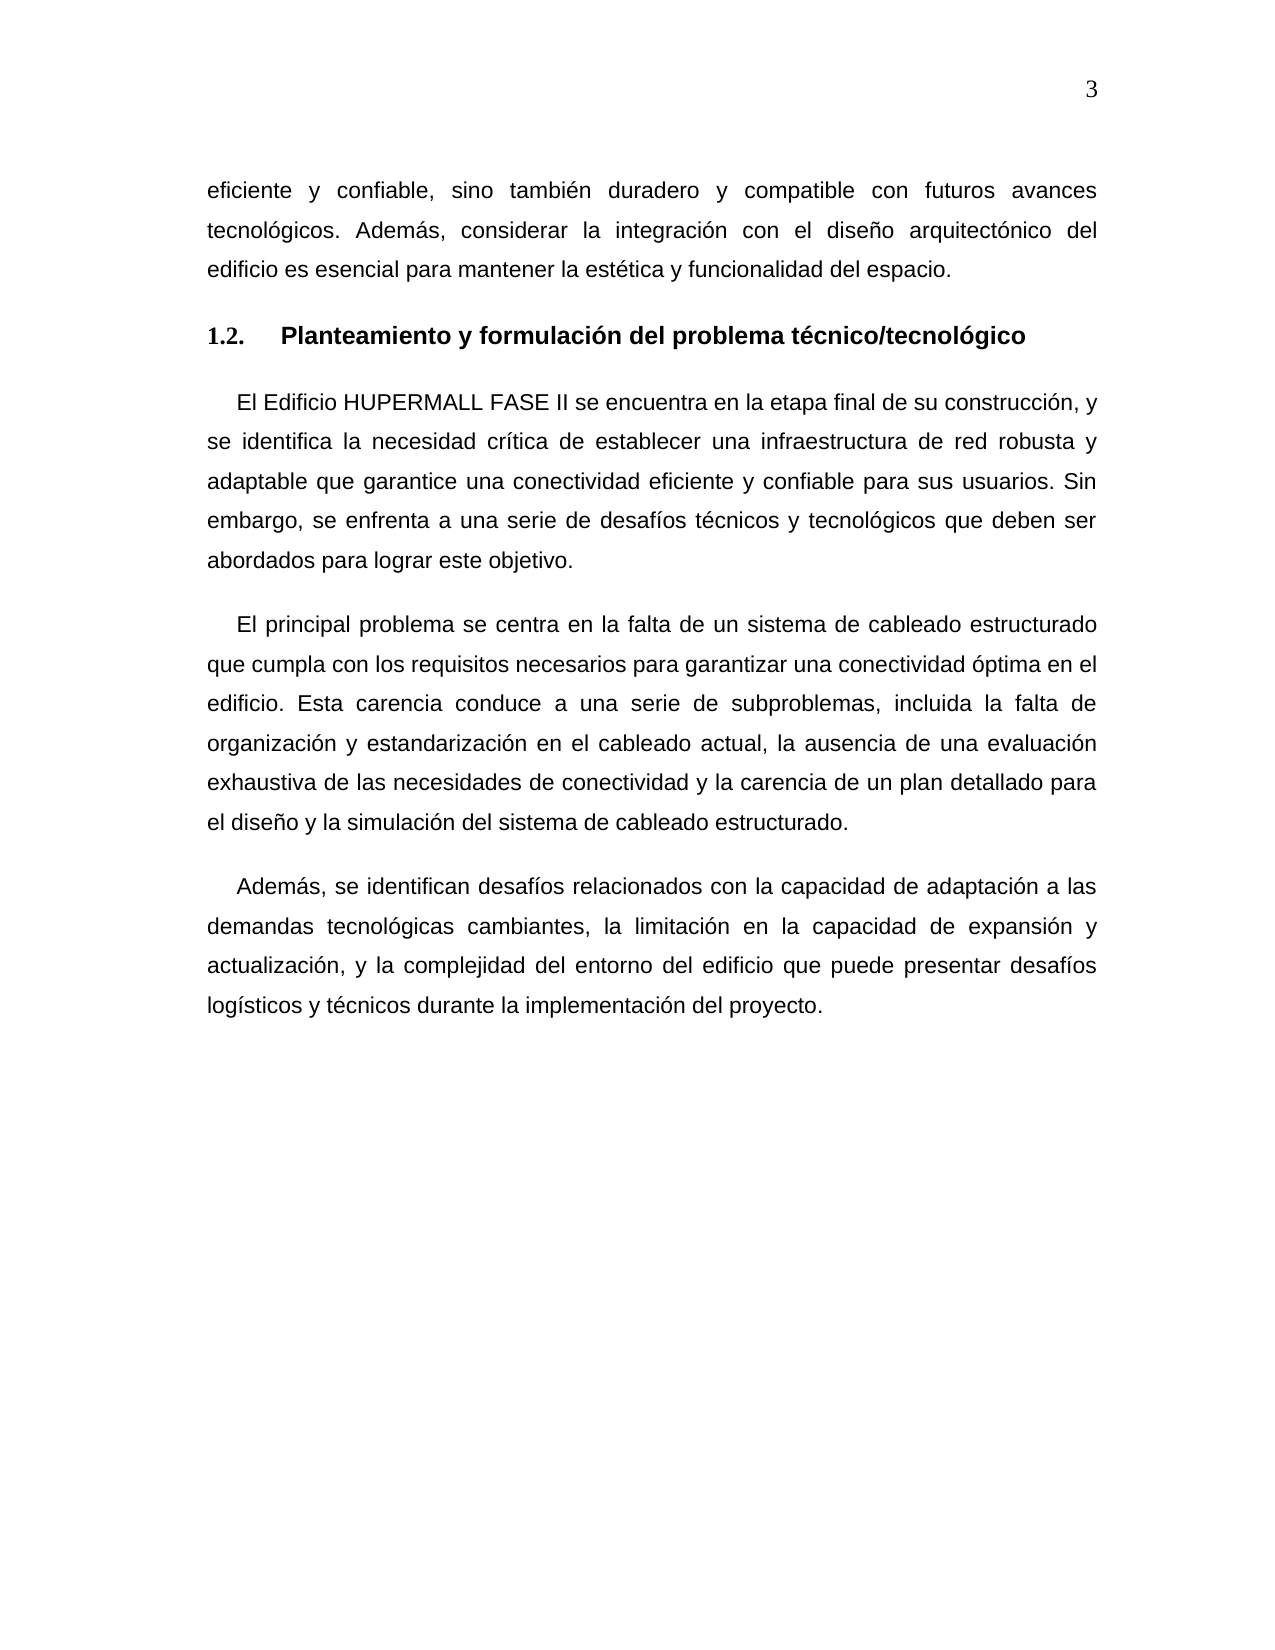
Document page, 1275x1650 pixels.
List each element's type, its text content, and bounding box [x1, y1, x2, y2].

text El Edificio HUPERMALL FASE II se encuentra en la etapa final de su construcción, y se identifica la necesidad crítica de establecer una infraestructura de red robusta y adaptable que garantice una conectividad eficiente y confiable para sus usuarios. Sin embargo, se enfrenta a una serie de desafíos técnicos y tecnológicos que deben ser abordados para lograr este objetivo. [207, 389, 1098, 573]
text El principal problema se centra en la falta de un sistema de cableado estructurado que cumpla con los requisitos necesarios para garantizar una conectividad óptima en el edificio. Esta carencia conduce a una serie de subproblemas, incluida la falta de organización y estandarización en el cableado actual, la ausencia de una evaluación exhaustiva de las necesidades de conectividad y la carencia de un plan detallado para el diseño y la simulación del sistema de cableado estructurado. [207, 611, 1098, 835]
text Además, se identifican desafíos relacionados con la capacidad de adaptación a las demandas tecnológicas cambiantes, la limitación en la capacidad de expansión y actualización, y la complejidad del entorno del edificio que puede presentar desafíos logísticos y técnicos durante la implementación del proyecto. [207, 873, 1098, 1018]
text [207, 177, 1098, 282]
subtitle Planteamiento y formulación del problema técnico/tecnológico [207, 321, 1098, 349]
